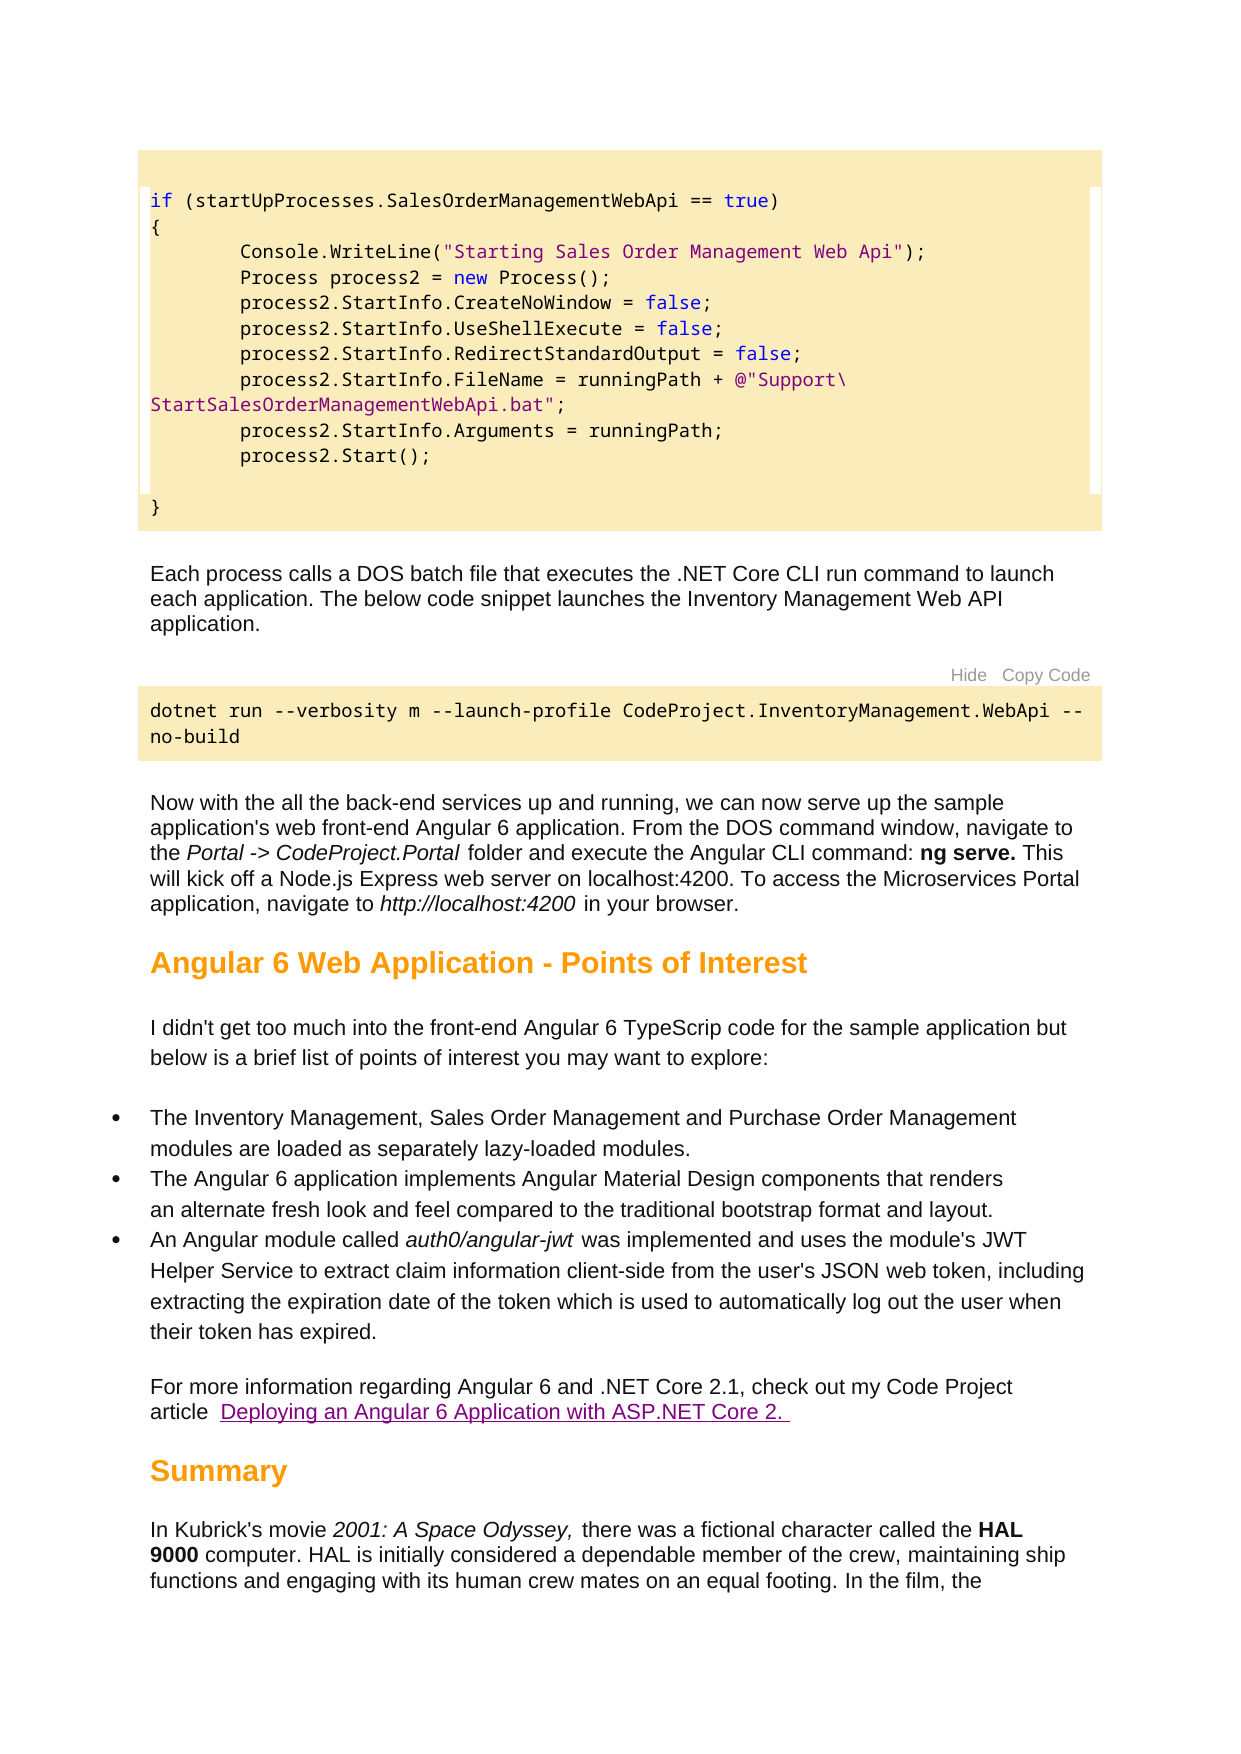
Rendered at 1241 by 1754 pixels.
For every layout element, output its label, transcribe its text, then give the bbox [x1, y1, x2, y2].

text } [140, 482, 1101, 530]
text Each process calls a DOS batch file that executes the .NET Core CLI run command to launch each application. The below code snippet launches the Inventory Management Web API application. [150, 560, 1090, 636]
text process2.StartInfo.CreateNoWindow = false; [150, 289, 1090, 315]
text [150, 1517, 1090, 1593]
text I didn't get too much into the front-end Angular 6 TypeScrip code for the sample application but below is a brief list of points of interest you may want to explore: [150, 1009, 1090, 1070]
list The Inventory Management, Sales Order Management and Purchase Order Management modules are loaded as separately lazy-loaded modules. [112, 1099, 1090, 1161]
text Console.WriteLine("Starting Sales Order Management Web Api"); [150, 238, 1090, 264]
text Summary [150, 1453, 1090, 1488]
list The Angular 6 application implements Angular Material Design components that renders an alternate fresh look and feel compared to the traditional bootstrap format and layout. [112, 1161, 1090, 1222]
text Angular 6 Web Application - Points of Interest [150, 945, 1090, 980]
text { [150, 213, 1090, 238]
text process2.Start(); [150, 443, 1090, 468]
text Now with the all the back-end services up and running, we can now serve up the sample application's web front-end Angular 6 application. From the DOS command window, navigate to the Portal -> CodeProject.Portal folder and execute the Angular CLI command: ng serve. This will kick off a Node.js Express web server on localhost:4200. To access the Microservices Portal application, navigate to http://localhost:4200 in your browser. [150, 790, 1090, 916]
text process2.StartInfo.RedirectStandardOutput = false; [150, 341, 1090, 366]
text process2.StartInfo.FileName = runningPath + @"Support\StartSalesOrderManagementWebApi.bat"; [150, 366, 1090, 417]
list An Angular module called auth0/angular-jwt was implemented and uses the module's JWT Helper Service to extract claim information client-side from the user's JSON web token, including extracting the expiration date of the token which is used to automatically log out the user when their token has expired. [112, 1222, 1090, 1344]
text process2.StartInfo.Arguments = runningPath; [150, 417, 1090, 443]
text dotnet run --verbosity m --launch-profile CodeProject.InventoryManagement.WebApi --no-build [140, 687, 1101, 759]
text Process process2 = new Process(); [150, 264, 1090, 289]
text For more information regarding Angular 6 and .NET Core 2.1, check out my Code Project article Deploying an Angular 6 Application with ASP.NET Core 2. [150, 1373, 1090, 1424]
text process2.StartInfo.UseShellExecute = false; [150, 315, 1090, 341]
text Hide Copy Code [150, 665, 1090, 686]
text if (startUpProcesses.SalesOrderManagementWebApi == true) [150, 187, 1090, 213]
